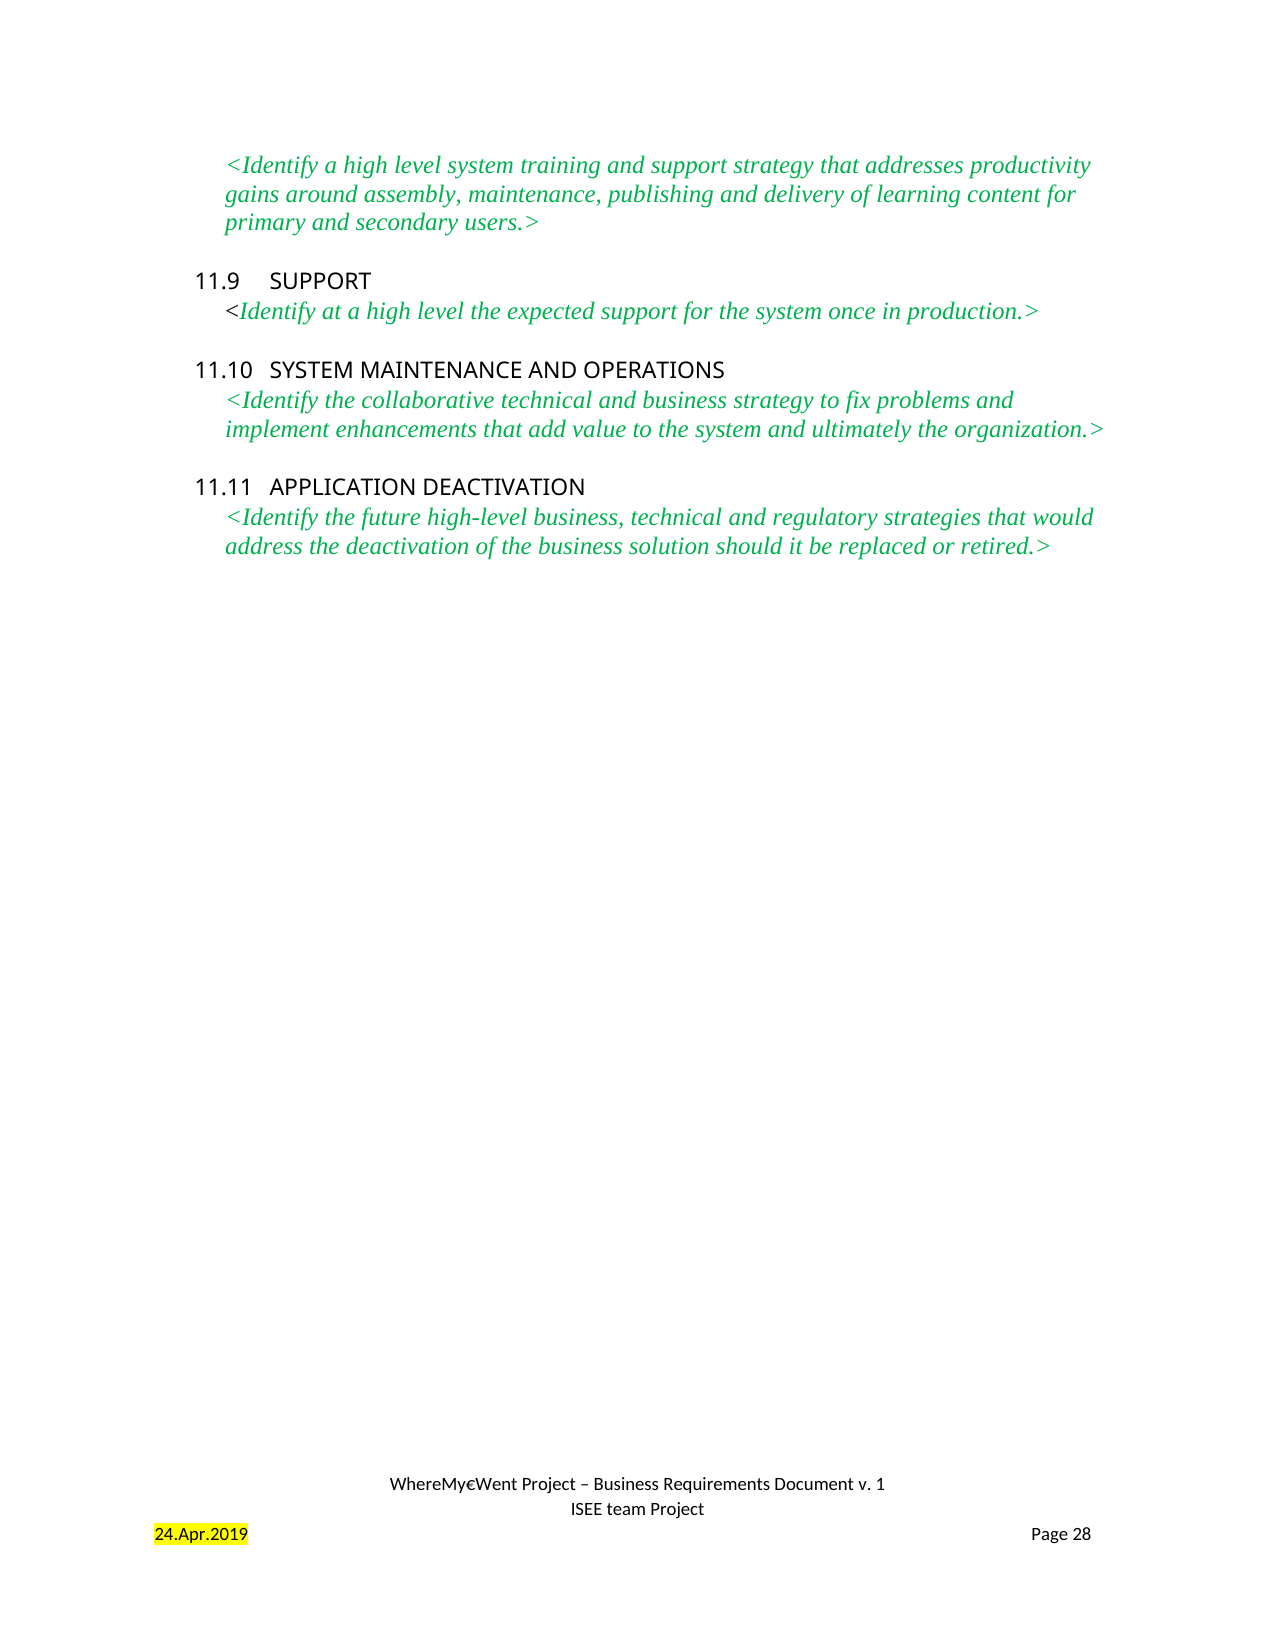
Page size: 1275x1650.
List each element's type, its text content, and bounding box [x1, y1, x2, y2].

text <Identify the future high-level business, technical and regulatory strategies that would address the deactivation of the business solution should it be replaced or retired.> [225, 502, 1125, 560]
subtitle SYSTEM MAINTENANCE AND OPERATIONS [194, 354, 1125, 385]
text <Identify at a high level the expected support for the system once in production.> [150, 296, 1125, 325]
subtitle SUPPORT [194, 265, 1125, 296]
text <Identify a high level system training and support strategy that addresses productivity gains around assembly, maintenance, publishing and delivery of learning content for primary and secondary users.> [225, 150, 1125, 236]
subtitle APPLICATION DEACTIVATION [194, 471, 1125, 502]
text <Identify the collaborative technical and business strategy to fix problems and implement enhancements that add value to the system and ultimately the organization.> [225, 385, 1125, 442]
